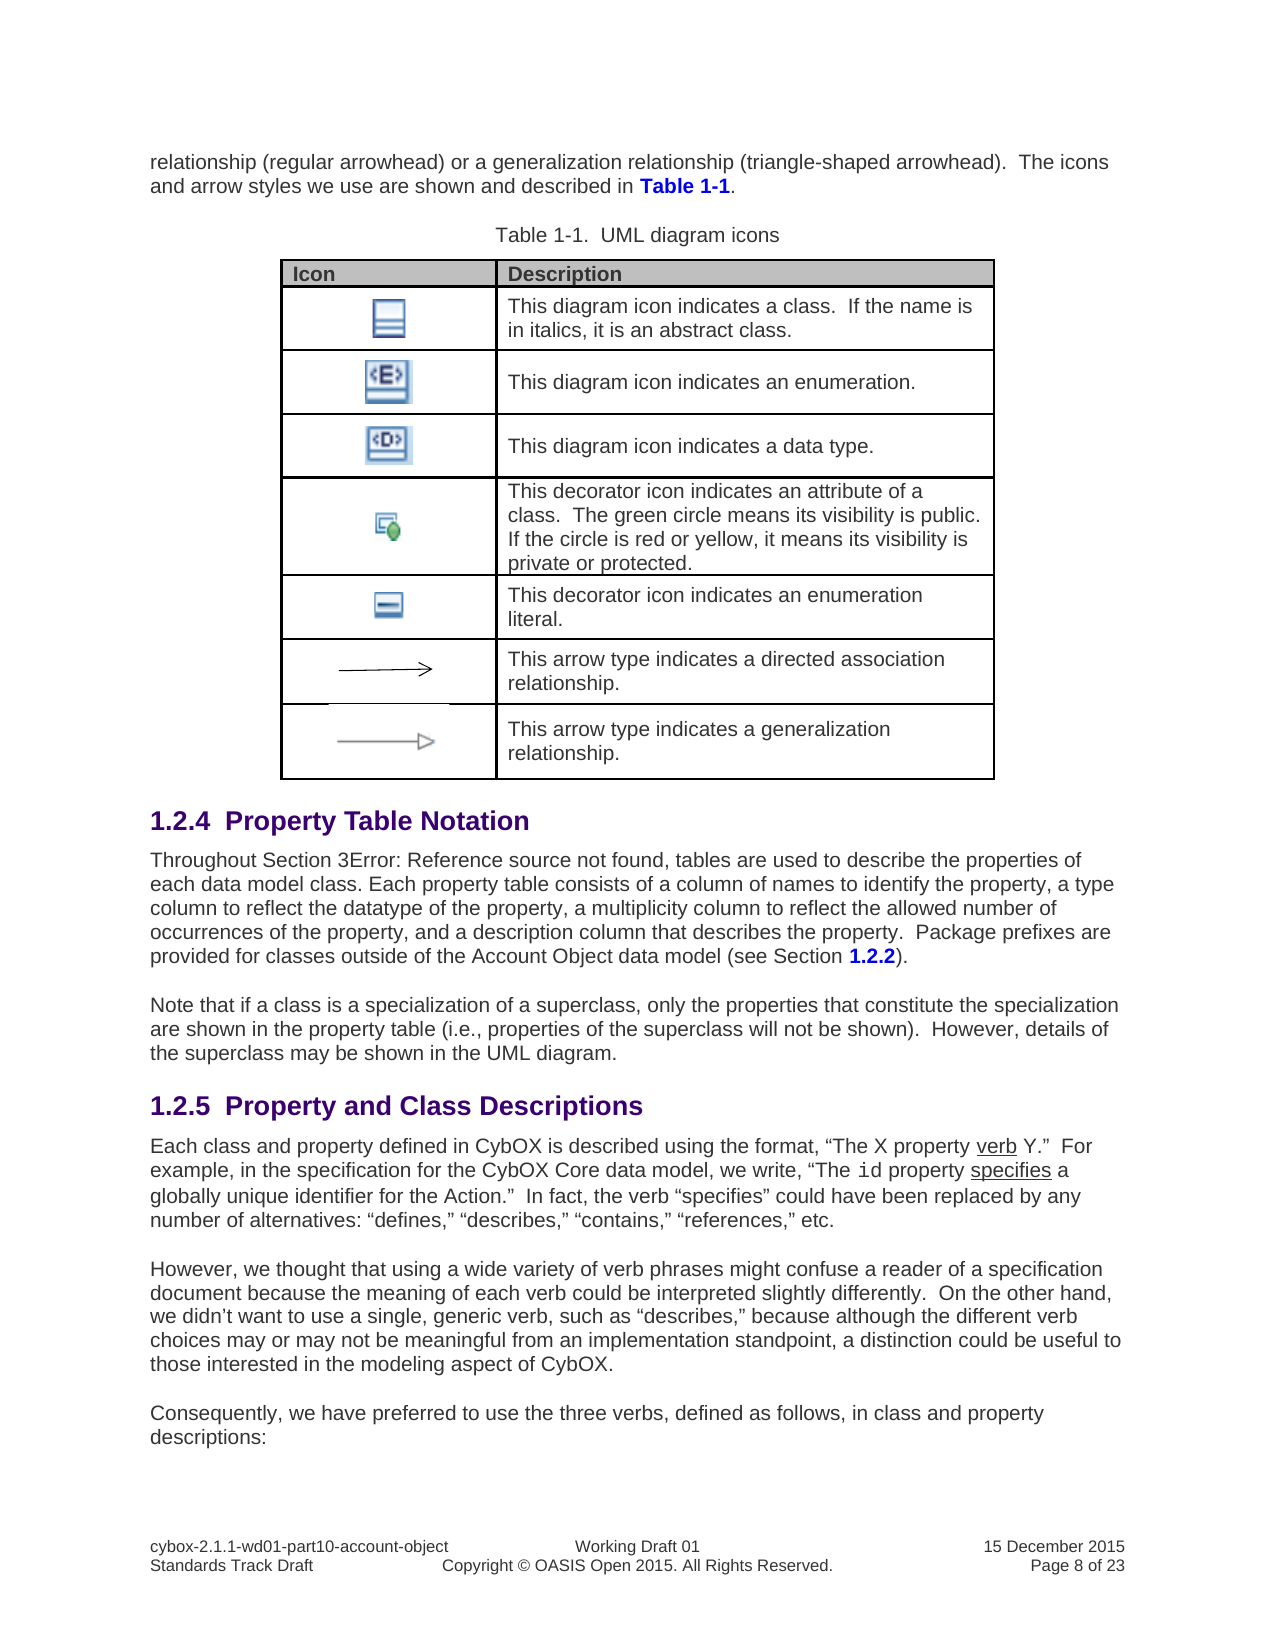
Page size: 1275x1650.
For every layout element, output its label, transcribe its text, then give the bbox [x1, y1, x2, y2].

table_header Icon [283, 261, 495, 285]
picture [374, 592, 404, 622]
picture [365, 360, 413, 404]
table_cell [283, 576, 495, 638]
table_cell [283, 640, 495, 702]
table_cell [283, 705, 328, 777]
table_header Description [498, 261, 993, 285]
picture [364, 426, 414, 465]
table_cell [283, 351, 495, 413]
table_cell This diagram icon indicates a class. If the name is in italics, it is an abstract class. [498, 288, 993, 349]
subtitle Property Table Notation [150, 804, 1125, 836]
table_cell [283, 288, 495, 349]
table_cell This decorator icon indicates an attribute of a class. The green circle means its visibility is public. If the circle is red or yellow, it means its visibility is private or protected. [498, 479, 993, 574]
picture [328, 704, 450, 778]
table_cell [283, 479, 495, 574]
table_cell This diagram icon indicates an enumeration. [498, 351, 993, 413]
table_cell This decorator icon indicates an enumeration literal. [498, 576, 993, 638]
table_cell [450, 705, 495, 777]
table_cell This diagram icon indicates a data type. [498, 415, 993, 476]
table_cell This arrow type indicates a directed association relationship. [498, 640, 993, 702]
text Each class and property defined in CybOX is described using the format, “The X property verb Y.” For example, in the specification for the CybOX Core data model, we write, “The id property specifies a globally unique identifier for the Action.” In fact, the verb “specifies” could have been replaced by any number of alternatives: “defines,” “describes,” “contains,” “references,” etc. [150, 1134, 1125, 1231]
text However, we thought that using a wide variety of verb phrases might confuse a reader of a specification document because the meaning of each verb could be interpreted slightly differently. On the other hand, we didn’t want to use a single, generic verb, such as “describes,” because although the different verb choices may or may not be meaningful from an implementation standpoint, a distinction could be useful to those interested in the modeling aspect of CybOX. [150, 1256, 1125, 1376]
text Consequently, we have preferred to use the three verbs, defined as follows, in class and property descriptions: [150, 1401, 1125, 1449]
picture [372, 299, 406, 338]
text Note that if a class is a specialization of a superclass, only the properties that constitute the specialization are shown in the property table (i.e., properties of the superclass will not be shown). However, details of the superclass may be shown in the UML diagram. [150, 993, 1125, 1065]
table_cell This arrow type indicates a generalization relationship. [498, 705, 993, 777]
picture [374, 511, 404, 541]
table_cell [283, 415, 495, 476]
subtitle Property and Class Descriptions [150, 1090, 1125, 1121]
